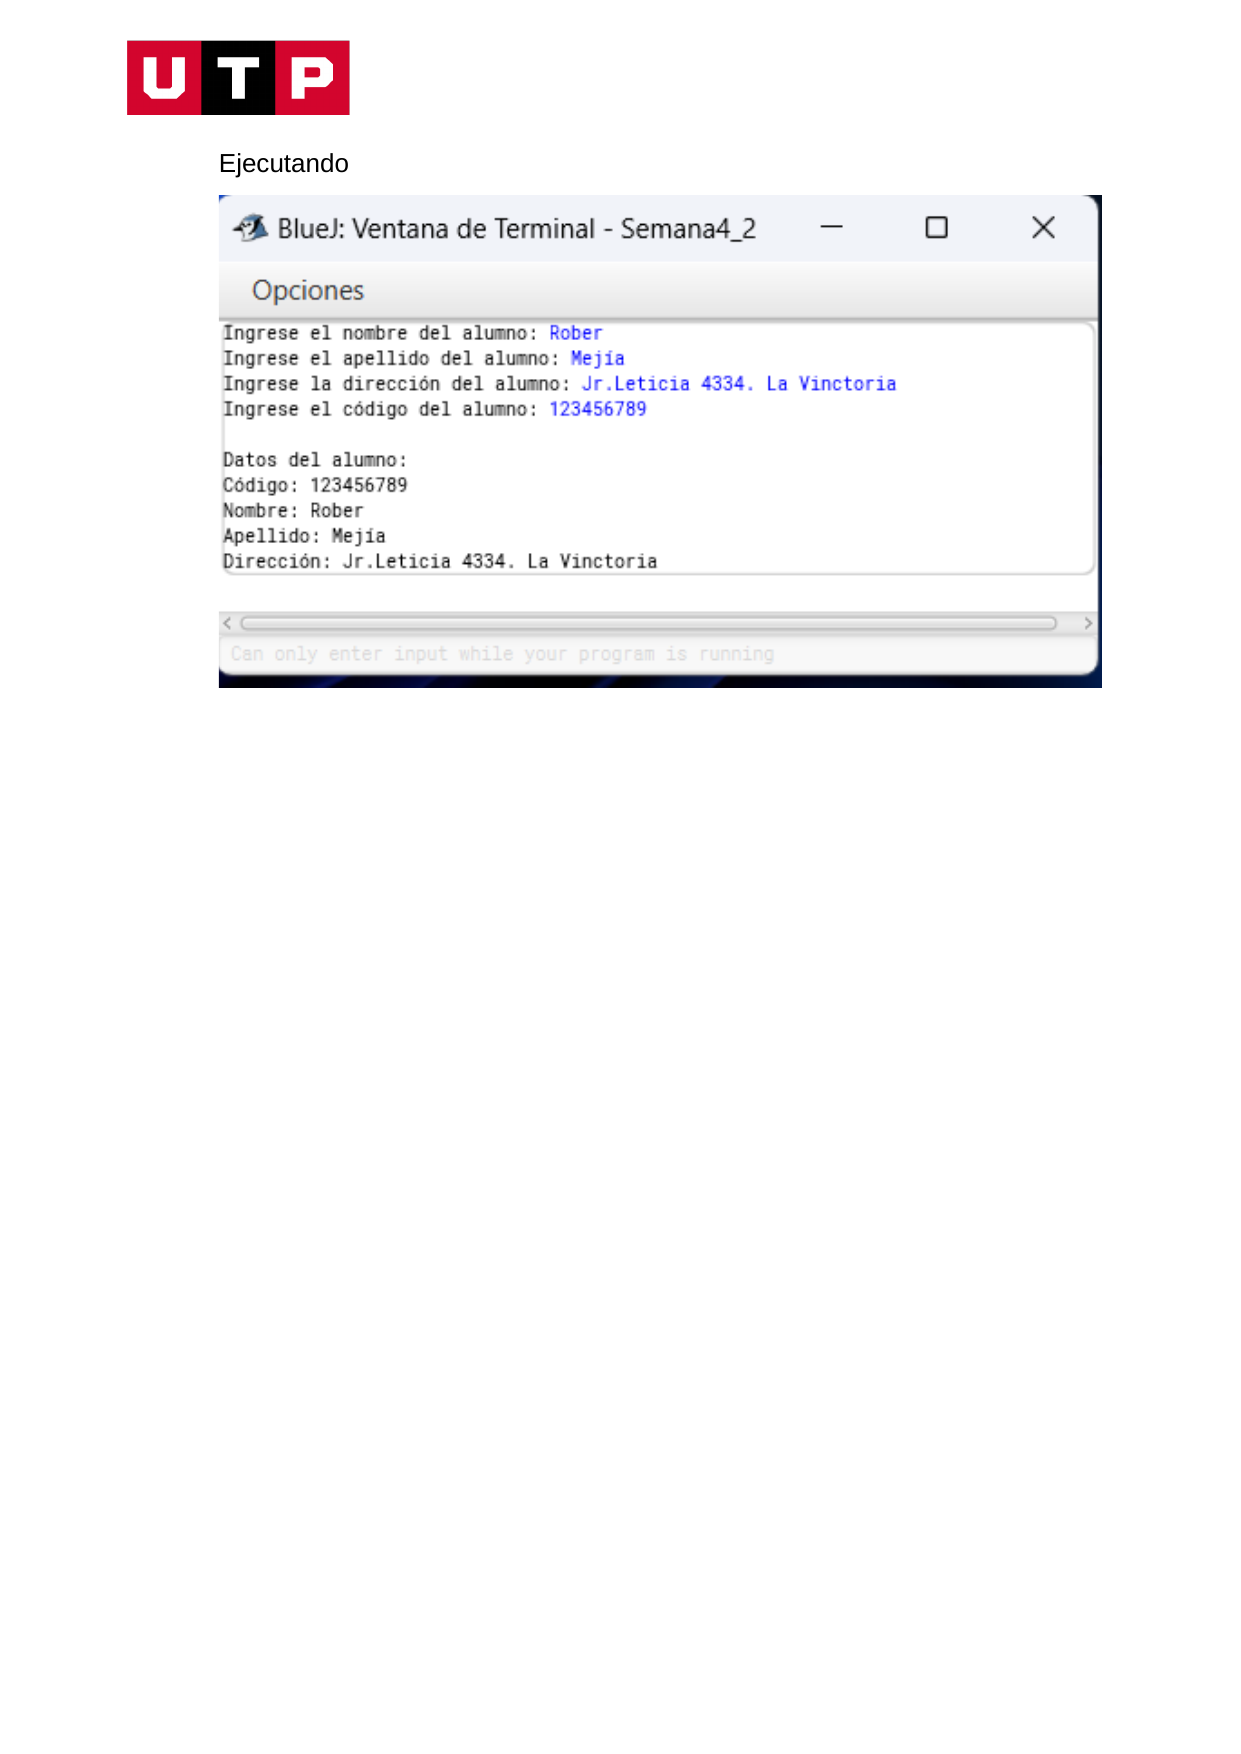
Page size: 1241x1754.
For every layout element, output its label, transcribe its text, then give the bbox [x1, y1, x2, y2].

picture [117, 33, 356, 121]
picture [218, 195, 1102, 688]
text Ejecutando [201, 148, 1056, 177]
